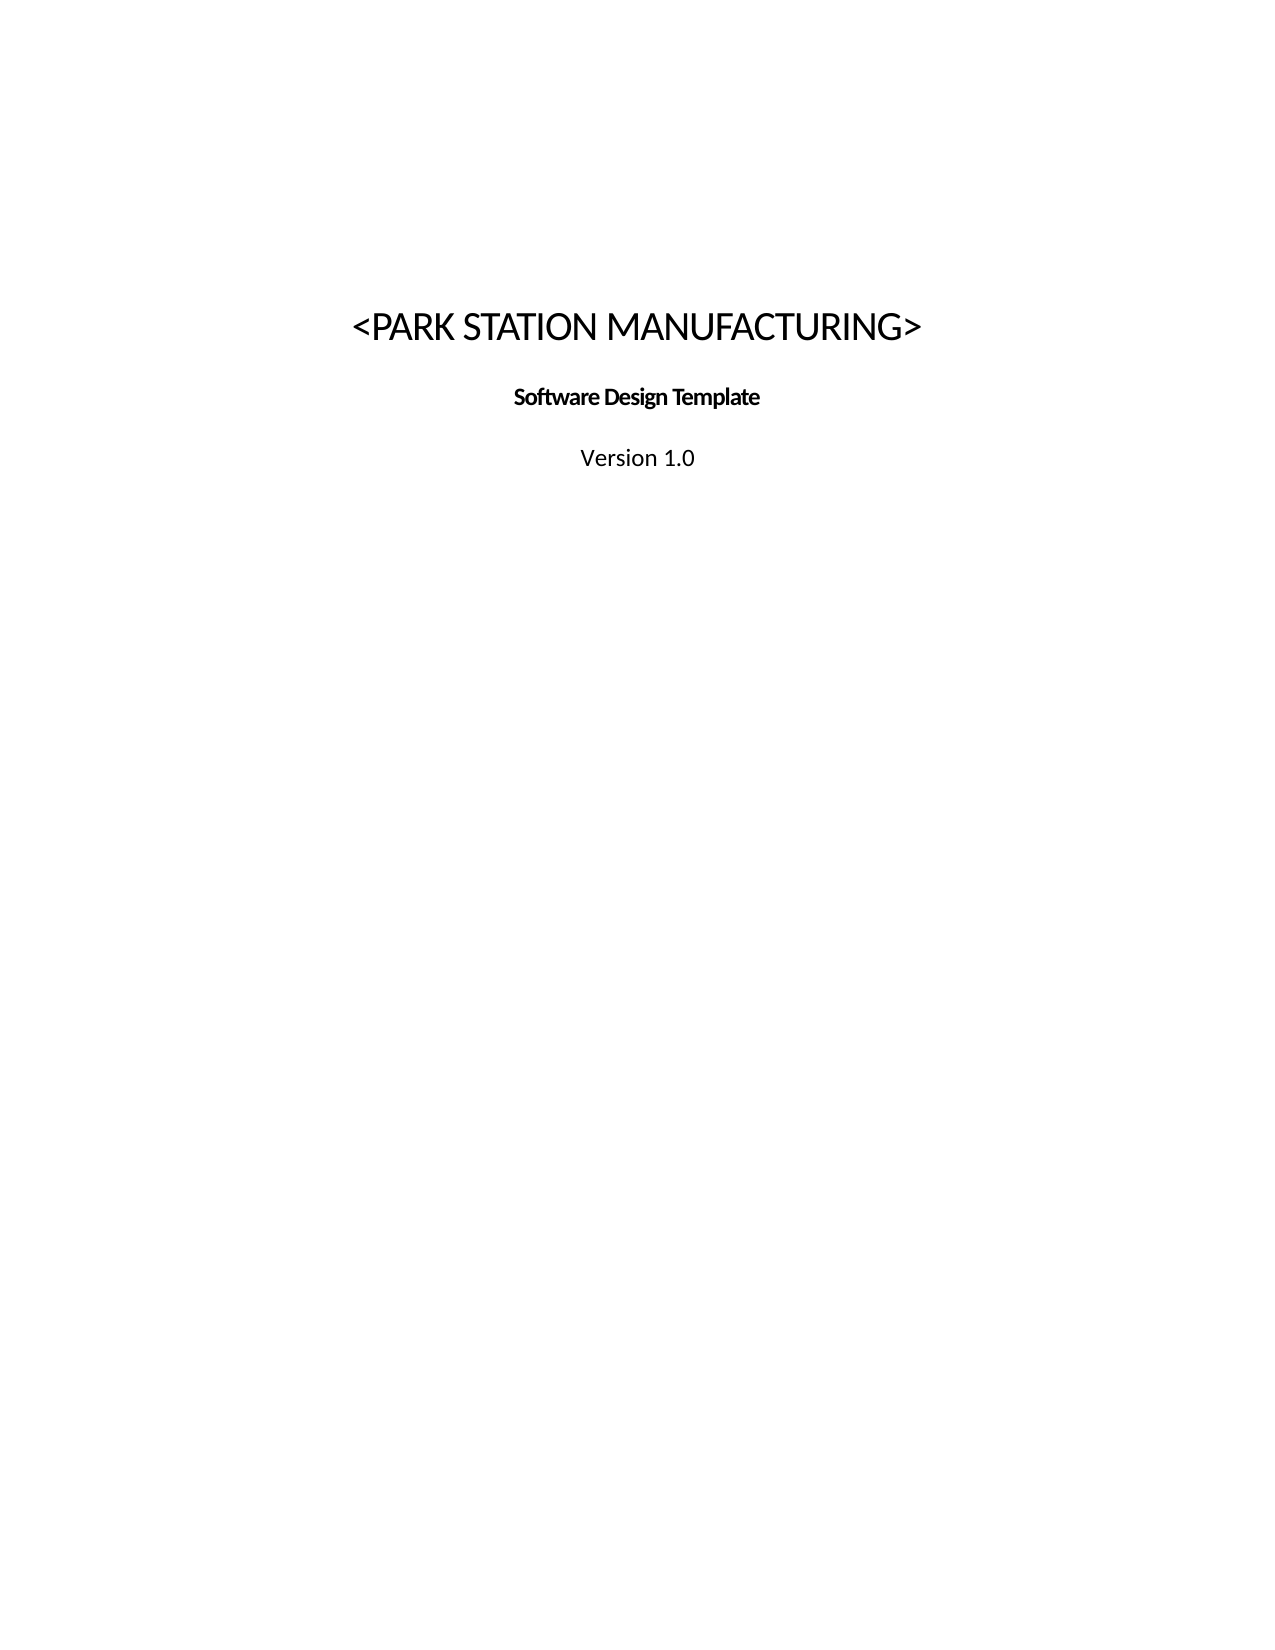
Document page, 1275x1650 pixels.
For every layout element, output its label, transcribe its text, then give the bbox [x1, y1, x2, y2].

subtitle Software Design Template [150, 381, 1125, 412]
title <PARK STATION MANUFACTURING> [150, 300, 1125, 351]
text Version 1.0 [150, 442, 1125, 473]
